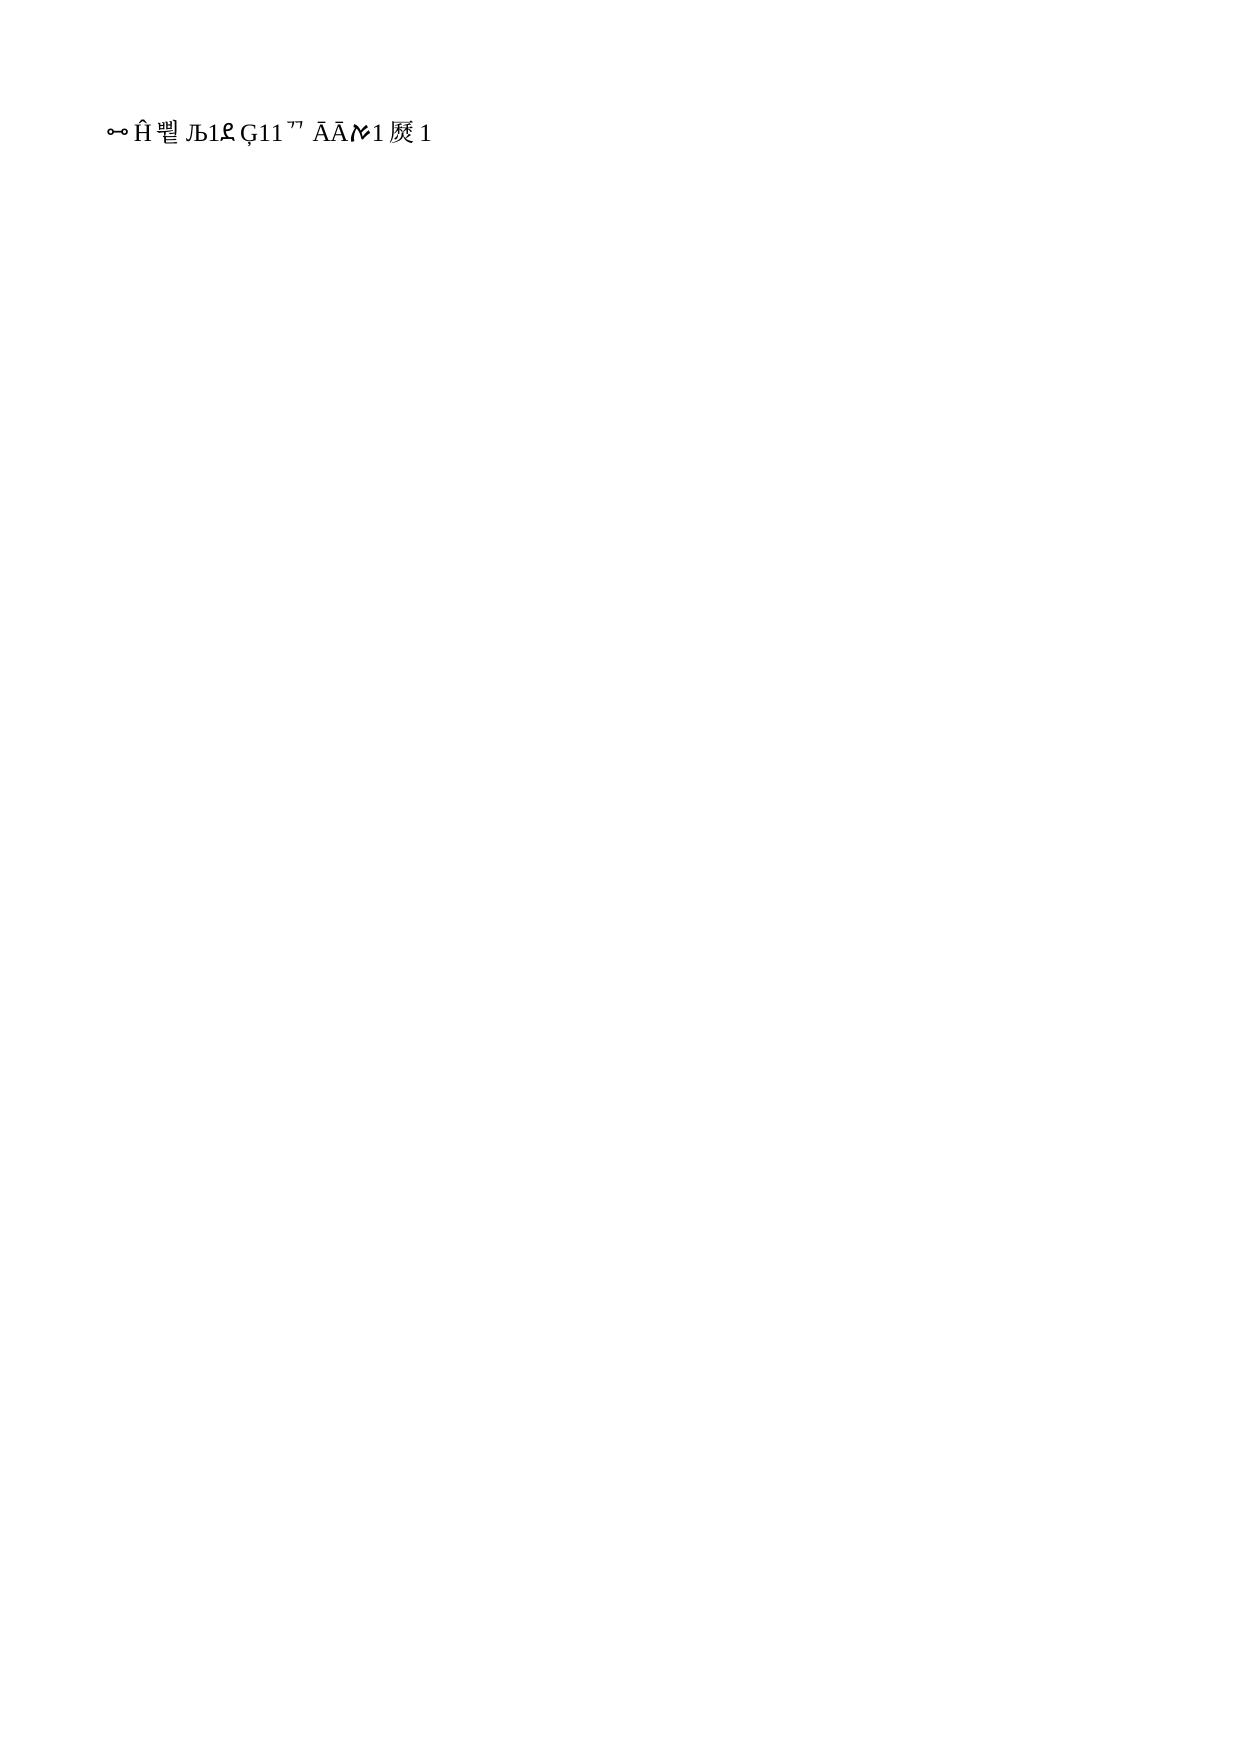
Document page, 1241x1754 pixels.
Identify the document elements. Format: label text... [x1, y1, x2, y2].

text ꗬĤ쀁Љ1ደĢ11ᄁĀĀࠀ1㷴1 [106, 118, 1134, 152]
